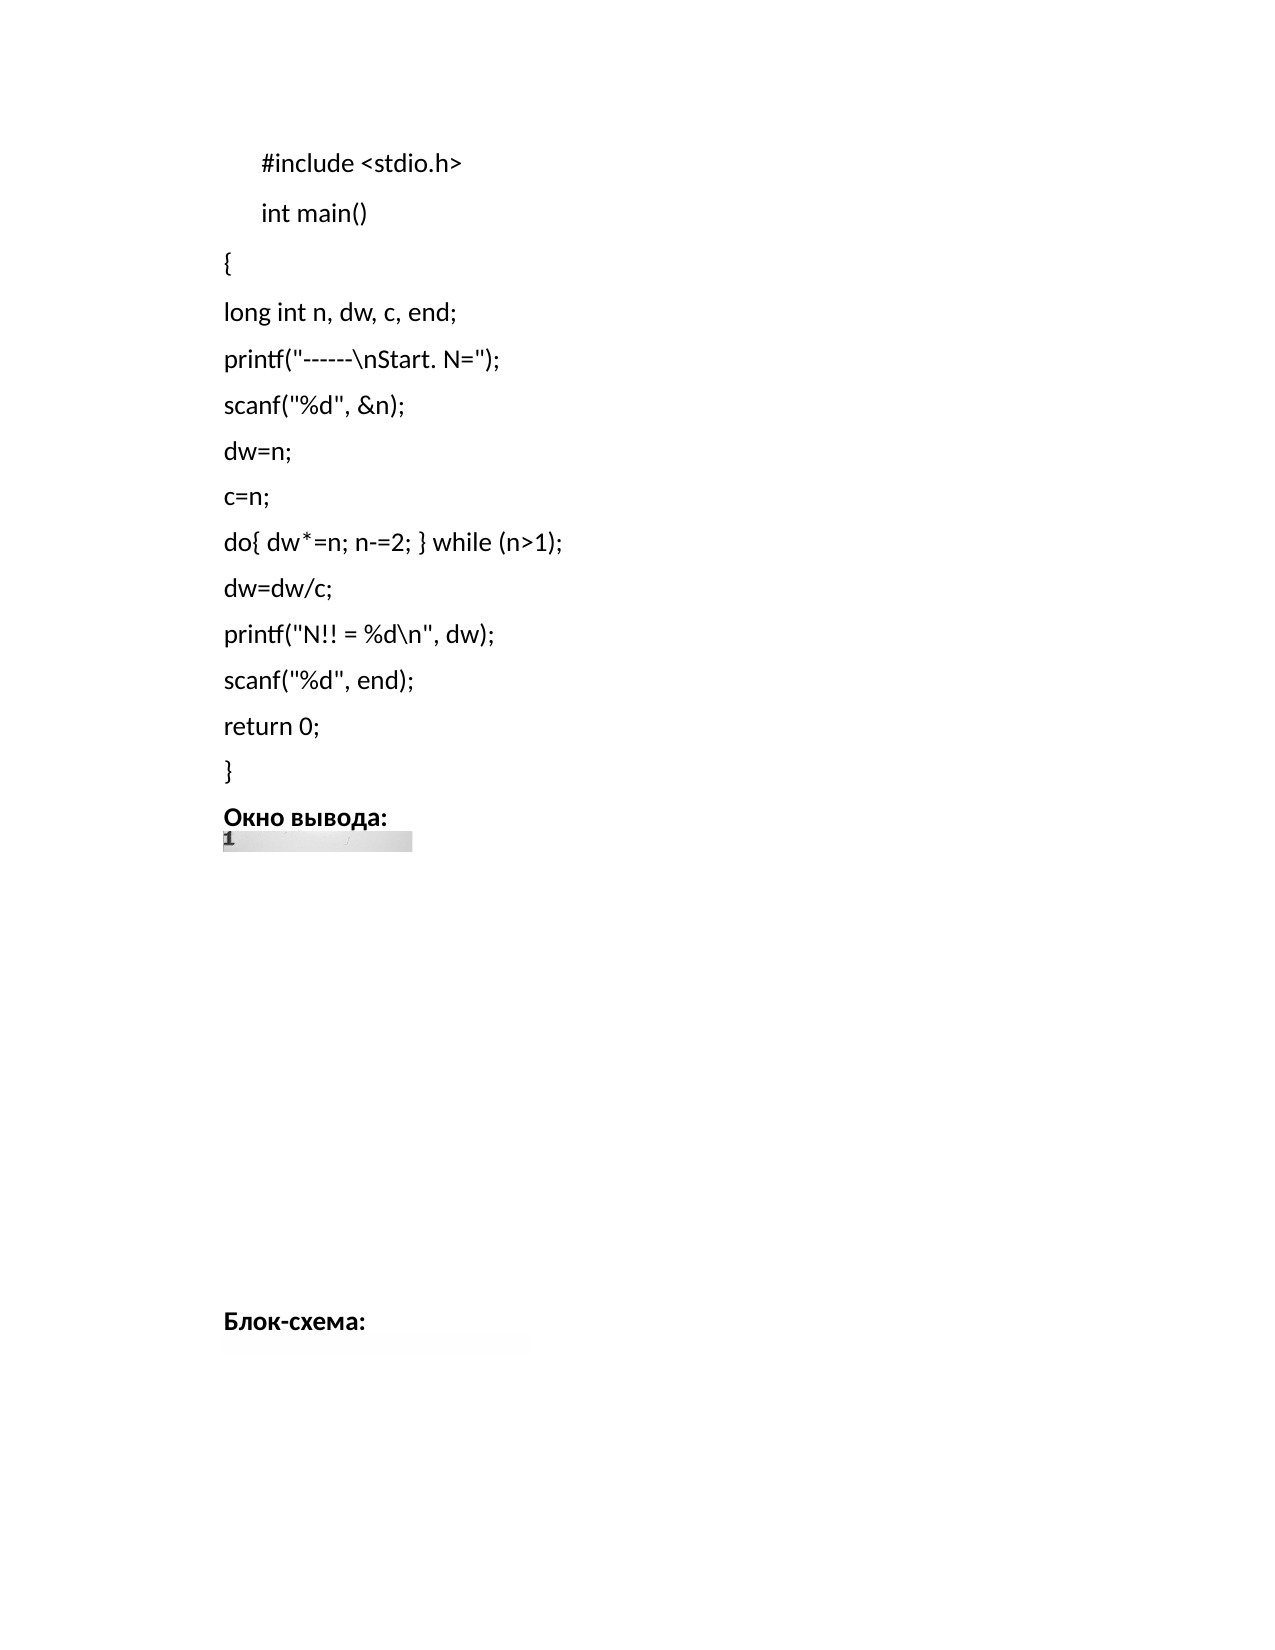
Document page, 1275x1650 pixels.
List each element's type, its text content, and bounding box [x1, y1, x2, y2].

text c=n; [223, 486, 1125, 511]
text #include <stdio.h> [261, 150, 1125, 179]
text return 0; [223, 715, 1125, 740]
text { [223, 249, 1125, 278]
text do{ dw*=n; n-=2; } while (n>1); [223, 532, 1125, 557]
text printf("N!! = %d\n", dw); [223, 623, 1125, 648]
text int main() [261, 199, 1125, 228]
text scanf("%d", &n); [223, 394, 1125, 419]
text long int n, dw, c, end; [223, 299, 1125, 327]
text dw=dw/c; [223, 577, 1125, 602]
text Окно вывода: [223, 807, 1125, 832]
text scanf("%d", end); [223, 669, 1125, 694]
text Блок-схема: [223, 1311, 1125, 1336]
text dw=n; [223, 440, 1125, 465]
text printf("------\nStart. N="); [223, 348, 1125, 373]
text } [223, 761, 1125, 786]
